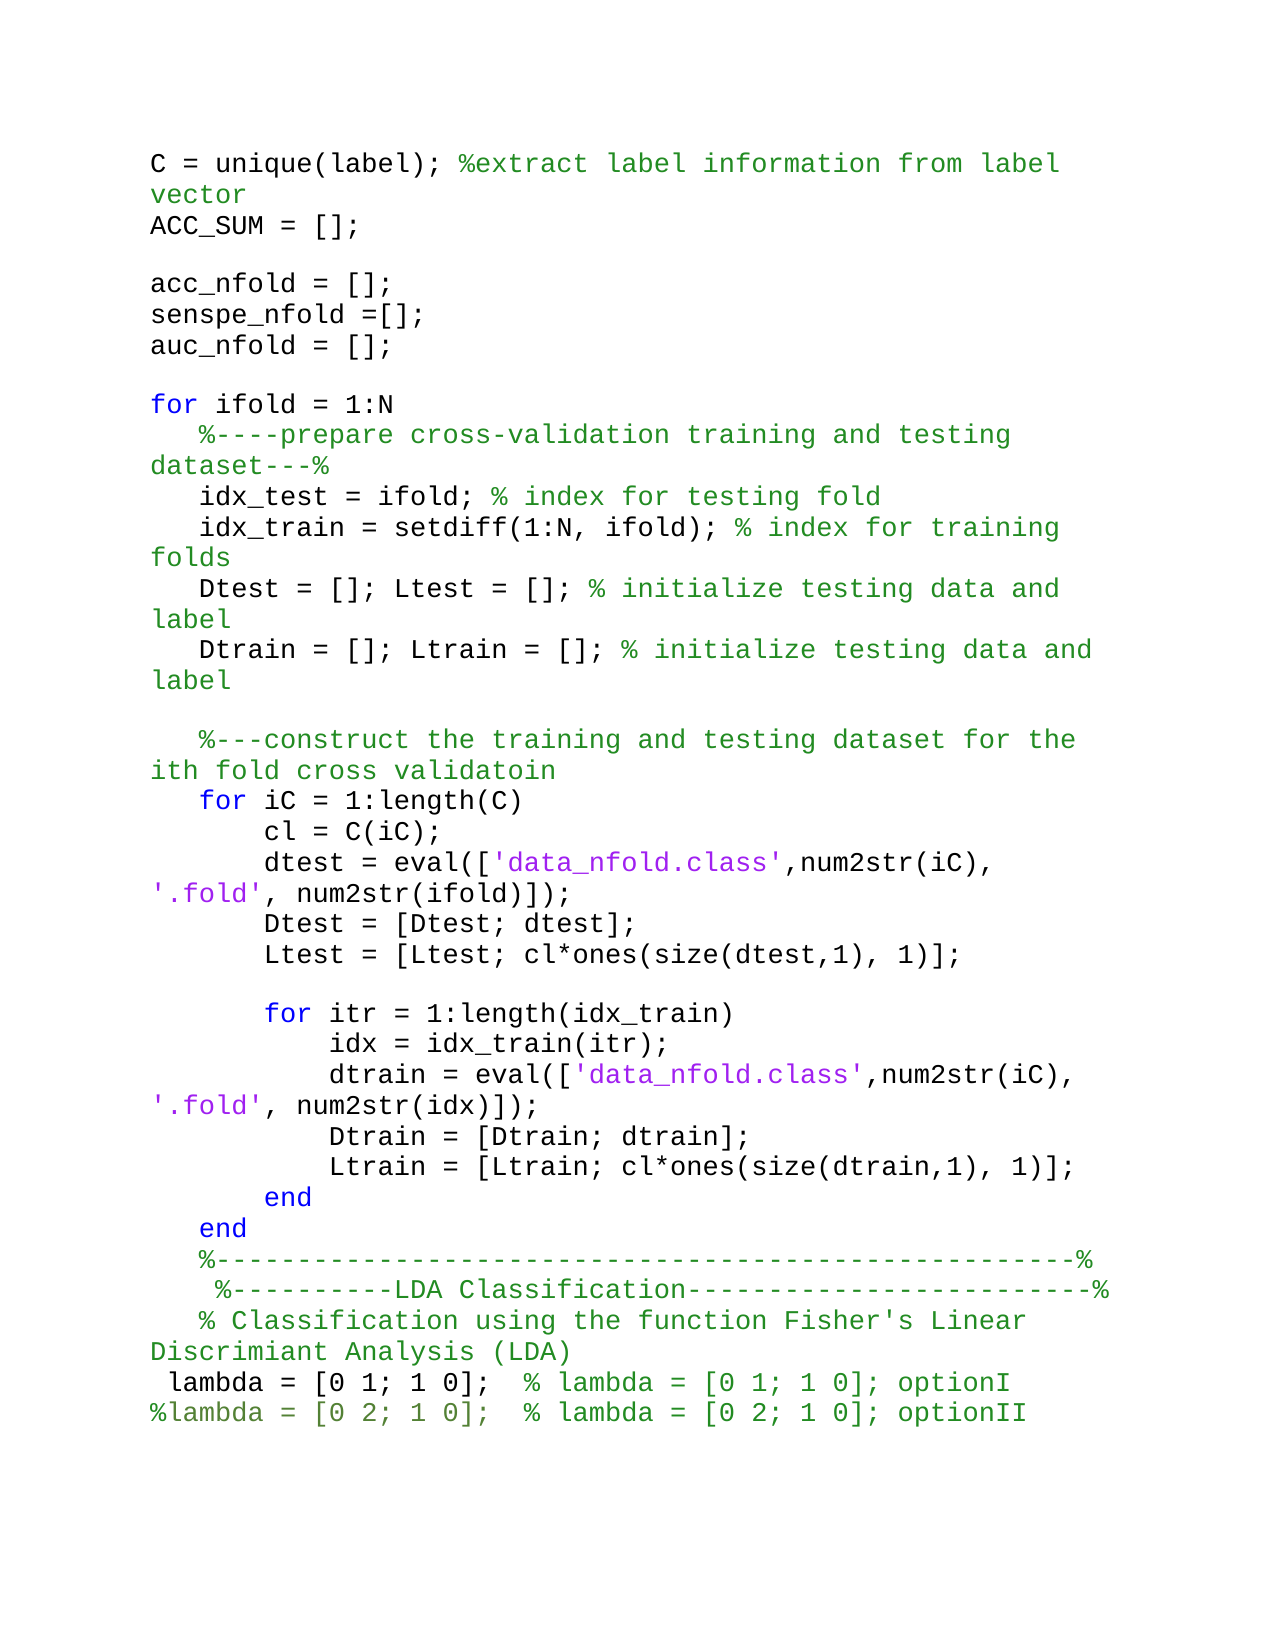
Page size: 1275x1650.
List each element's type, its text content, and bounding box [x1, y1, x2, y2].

text %----prepare cross-validation training and testing dataset---% [150, 421, 1125, 483]
text dtest = eval(['data_nfold.class',num2str(iC), '.fold', num2str(ifold)]); [150, 849, 1125, 910]
text C = unique(label); %extract label information from label vector [150, 150, 1125, 211]
text Ltest = [Ltest; cl*ones(size(dtest,1), 1)]; [150, 941, 1125, 972]
text auc_nfold = []; [150, 332, 1125, 362]
text lambda = [0 1; 1 0]; % lambda = [0 1; 1 0]; optionI [150, 1368, 1125, 1399]
text for iC = 1:length(C) [150, 787, 1125, 818]
text Dtest = [Dtest; dtest]; [150, 910, 1125, 941]
text %----------LDA Classification-------------------------% [150, 1276, 1125, 1307]
text idx_test = ifold; % index for testing fold [150, 483, 1125, 513]
text end [150, 1215, 1125, 1245]
text %---construct the training and testing dataset for the ith fold cross validatoin [150, 726, 1125, 787]
text acc_nfold = []; [150, 270, 1125, 301]
text Dtest = []; Ltest = []; % initialize testing data and label [150, 575, 1125, 636]
text idx_train = setdiff(1:N, ifold); % index for training folds [150, 513, 1125, 575]
text end [150, 1184, 1125, 1215]
text cl = C(iC); [150, 818, 1125, 849]
text for itr = 1:length(idx_train) [150, 999, 1125, 1030]
text Dtrain = [Dtrain; dtrain]; [150, 1122, 1125, 1153]
text idx = idx_train(itr); [150, 1030, 1125, 1061]
text dtrain = eval(['data_nfold.class',num2str(iC), '.fold', num2str(idx)]); [150, 1061, 1125, 1122]
text % Classification using the function Fisher's Linear Discrimiant Analysis (LDA) [150, 1307, 1125, 1368]
text %lambda = [0 2; 1 0]; % lambda = [0 2; 1 0]; optionII [150, 1399, 1125, 1430]
text %-----------------------------------------------------% [150, 1245, 1125, 1276]
text Dtrain = []; Ltrain = []; % initialize testing data and label [150, 636, 1125, 698]
text ACC_SUM = []; [150, 211, 1125, 242]
text Ltrain = [Ltrain; cl*ones(size(dtrain,1), 1)]; [150, 1153, 1125, 1184]
text for ifold = 1:N [150, 390, 1125, 421]
text senspe_nfold =[]; [150, 301, 1125, 332]
